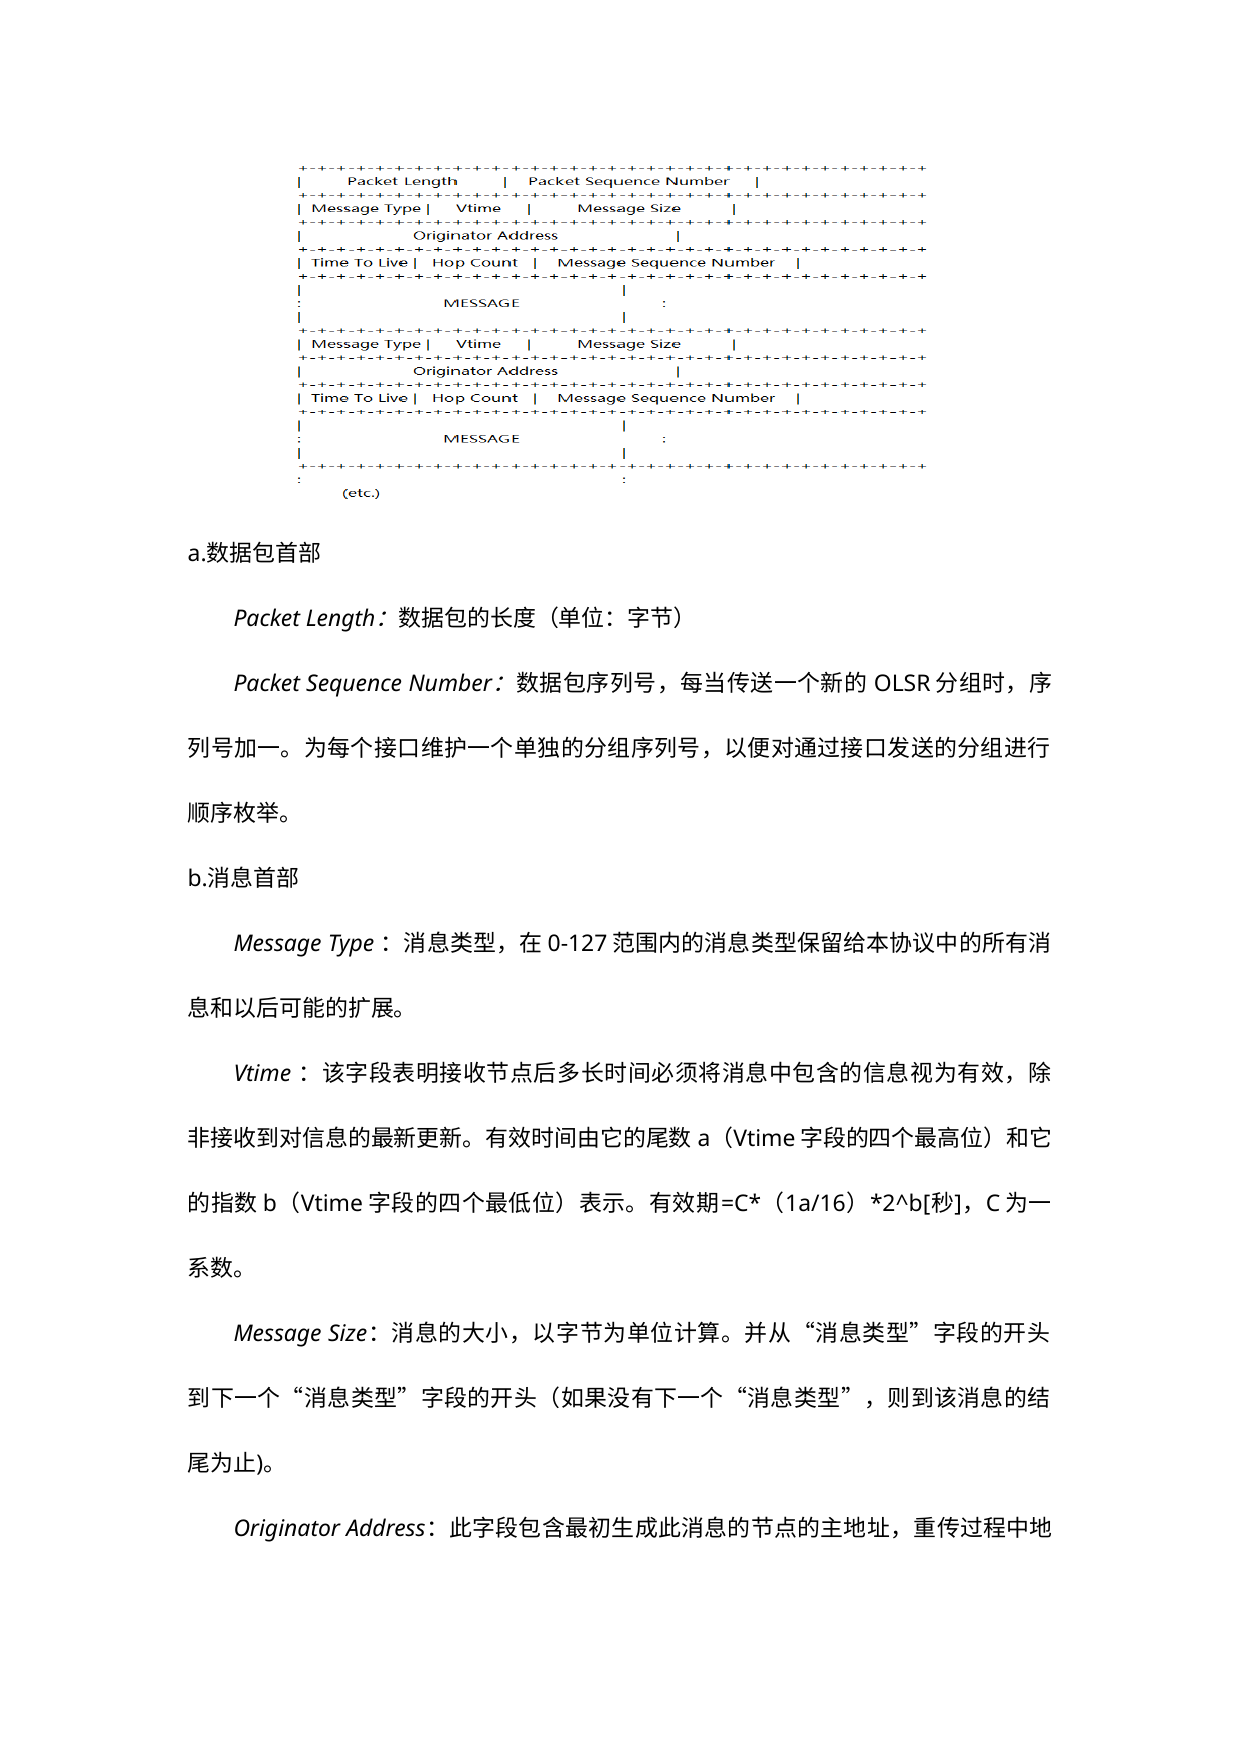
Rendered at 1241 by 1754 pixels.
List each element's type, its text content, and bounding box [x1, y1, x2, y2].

text b.消息首部 [187, 844, 1053, 909]
text Packet Sequence Number：数据包序列号，每当传送一个新的OLSR分组时，序列号加一。为每个接口维护一个单独的分组序列号，以便对通过接口发送的分组进行顺序枚举。 [187, 649, 1053, 844]
text Message Size：消息的大小，以字节为单位计算。并从“消息类型”字段的开头到下一个“消息类型”字段的开头（如果没有下一个“消息类型”，则到该消息的结尾为止)。 [187, 1299, 1053, 1494]
text Originator Address：此字段包含最初生成此消息的节点的主地址，重传过程中地址不发生改变。此字段不应与IP标头中的源地址混淆，后者每次都更改为重传该消息的中间接口的地址。 [187, 1494, 1053, 1559]
text Message Type ：消息类型，在0-127范围内的消息类型保留给本协议中的所有消息和以后可能的扩展。 [187, 909, 1053, 1039]
picture [292, 162, 948, 501]
text Packet Length：数据包的长度（单位：字节） [187, 584, 1053, 649]
text Vtime ：该字段表明接收节点后多长时间必须将消息中包含的信息视为有效，除非接收到对信息的最新更新。有效时间由它的尾数a（Vtime字段的四个最高位）和它的指数b（Vtime字段的四个最低位）表示。有效期=C*（1a/16）*2^b[秒]，C为一系数。 [187, 1039, 1053, 1299]
text a.数据包首部 [187, 519, 1053, 584]
